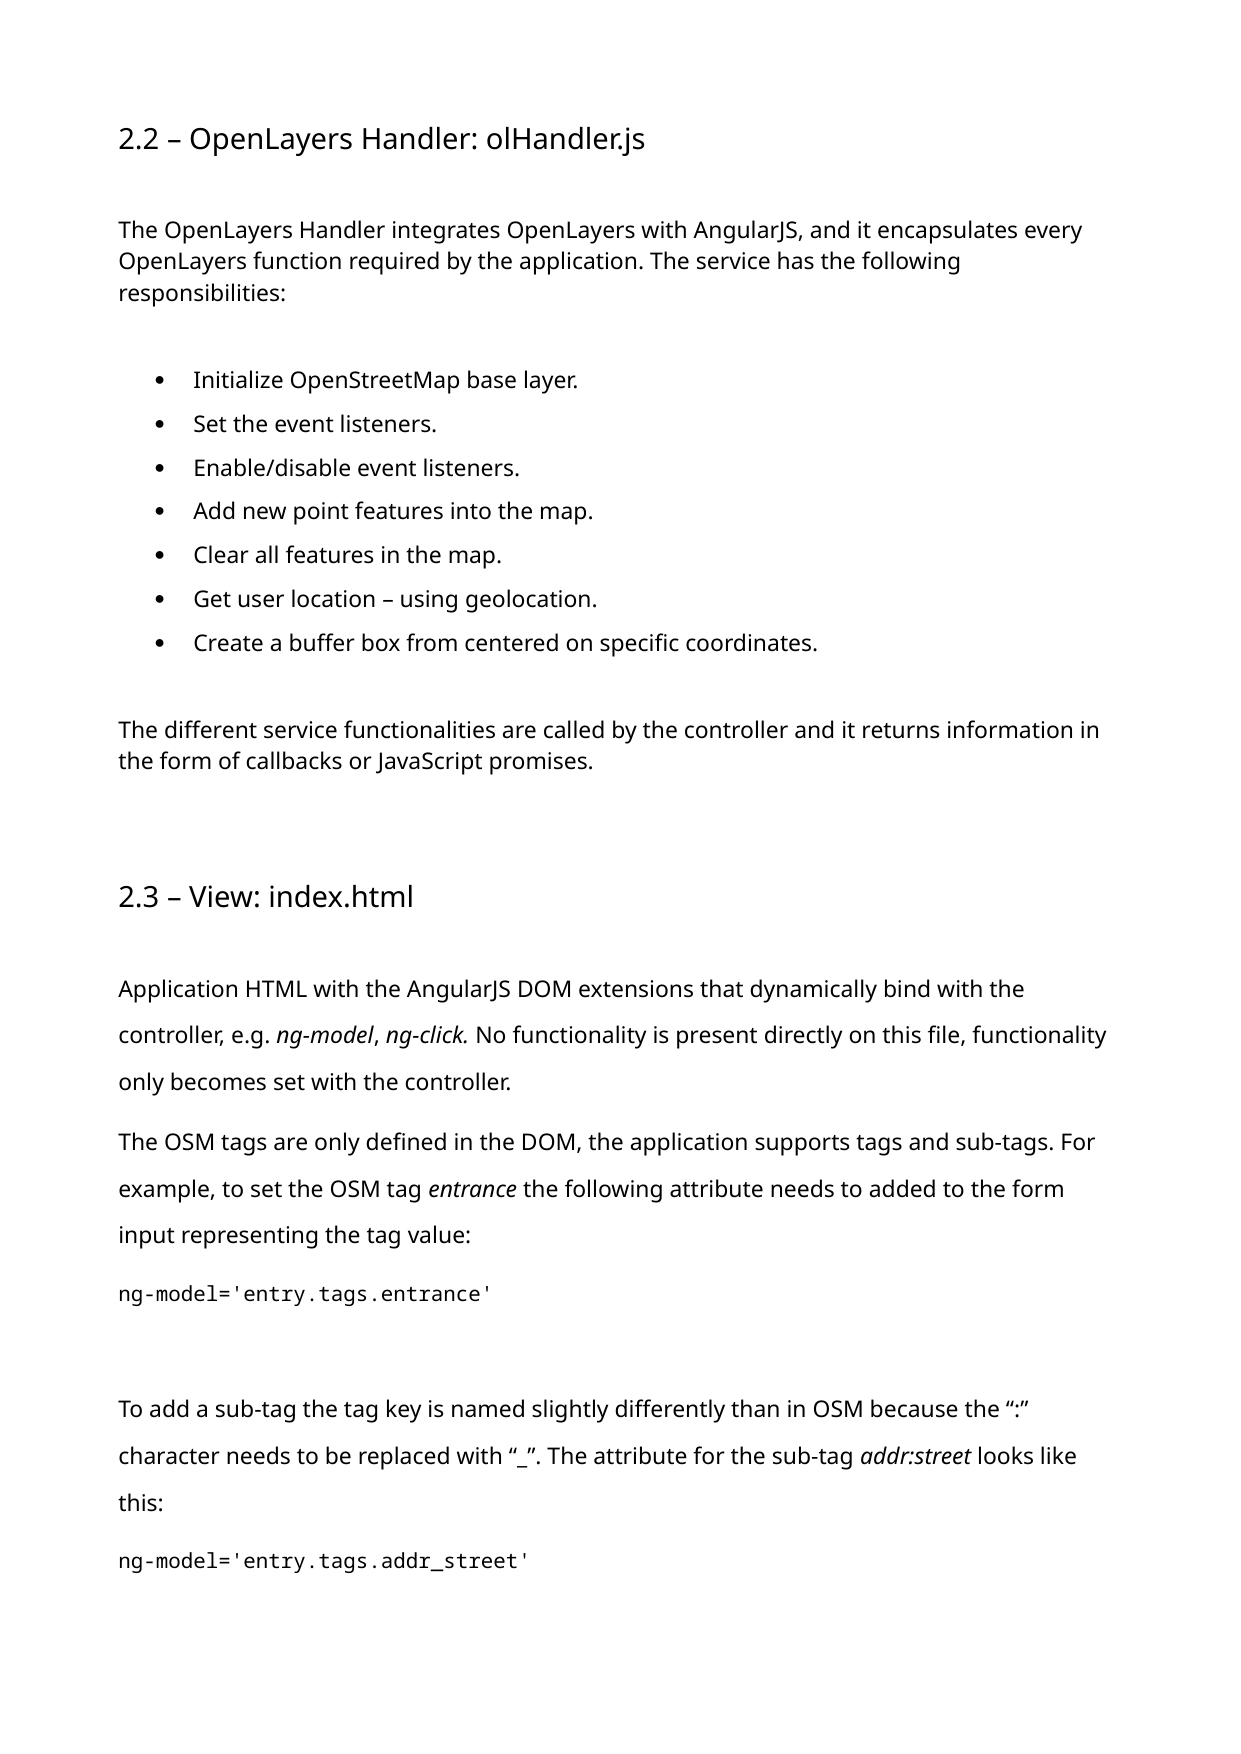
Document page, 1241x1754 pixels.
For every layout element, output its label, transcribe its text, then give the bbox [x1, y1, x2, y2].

text ng-model='entry.tags.addr_street' [118, 1546, 1122, 1575]
list Create a buffer box from centered on specific coordinates. [156, 627, 1122, 658]
text The OSM tags are only defined in the DOM, the application supports tags and sub-tags. For example, to set the OSM tag entrance the following attribute needs to added to the form input representing the tag value: [118, 1126, 1122, 1251]
list Enable/disable event listeners. [156, 452, 1122, 483]
text The OpenLayers Handler integrates OpenLayers with AngularJS, and it encapsulates every OpenLayers function required by the application. The service has the following responsibilities: [118, 214, 1122, 308]
text 2.3 – View: index.html [118, 877, 1122, 916]
text ng-model='entry.tags.entrance' [118, 1279, 1122, 1307]
list Add new point features into the map. [156, 495, 1122, 527]
list Set the event listeners. [156, 408, 1122, 439]
text Application HTML with the AngularJS DOM extensions that dynamically bind with the controller, e.g. ng-model, ng-click. No functionality is present directly on this file, functionality only becomes set with the controller. [118, 972, 1122, 1097]
list Initialize OpenStreetMap base layer. [156, 364, 1122, 395]
list Clear all features in the map. [156, 539, 1122, 570]
text The different service functionalities are called by the controller and it returns information in the form of callbacks or JavaScript promises. [118, 714, 1122, 777]
text 2.2 – OpenLayers Handler: olHandler.js [118, 118, 1122, 158]
list Get user location – using geolocation. [156, 583, 1122, 614]
text To add a sub-tag the tag key is named slightly differently than in OSM because the “:” character needs to be replaced with “_”. The attribute for the sub-tag addr:street looks like this: [118, 1393, 1122, 1518]
